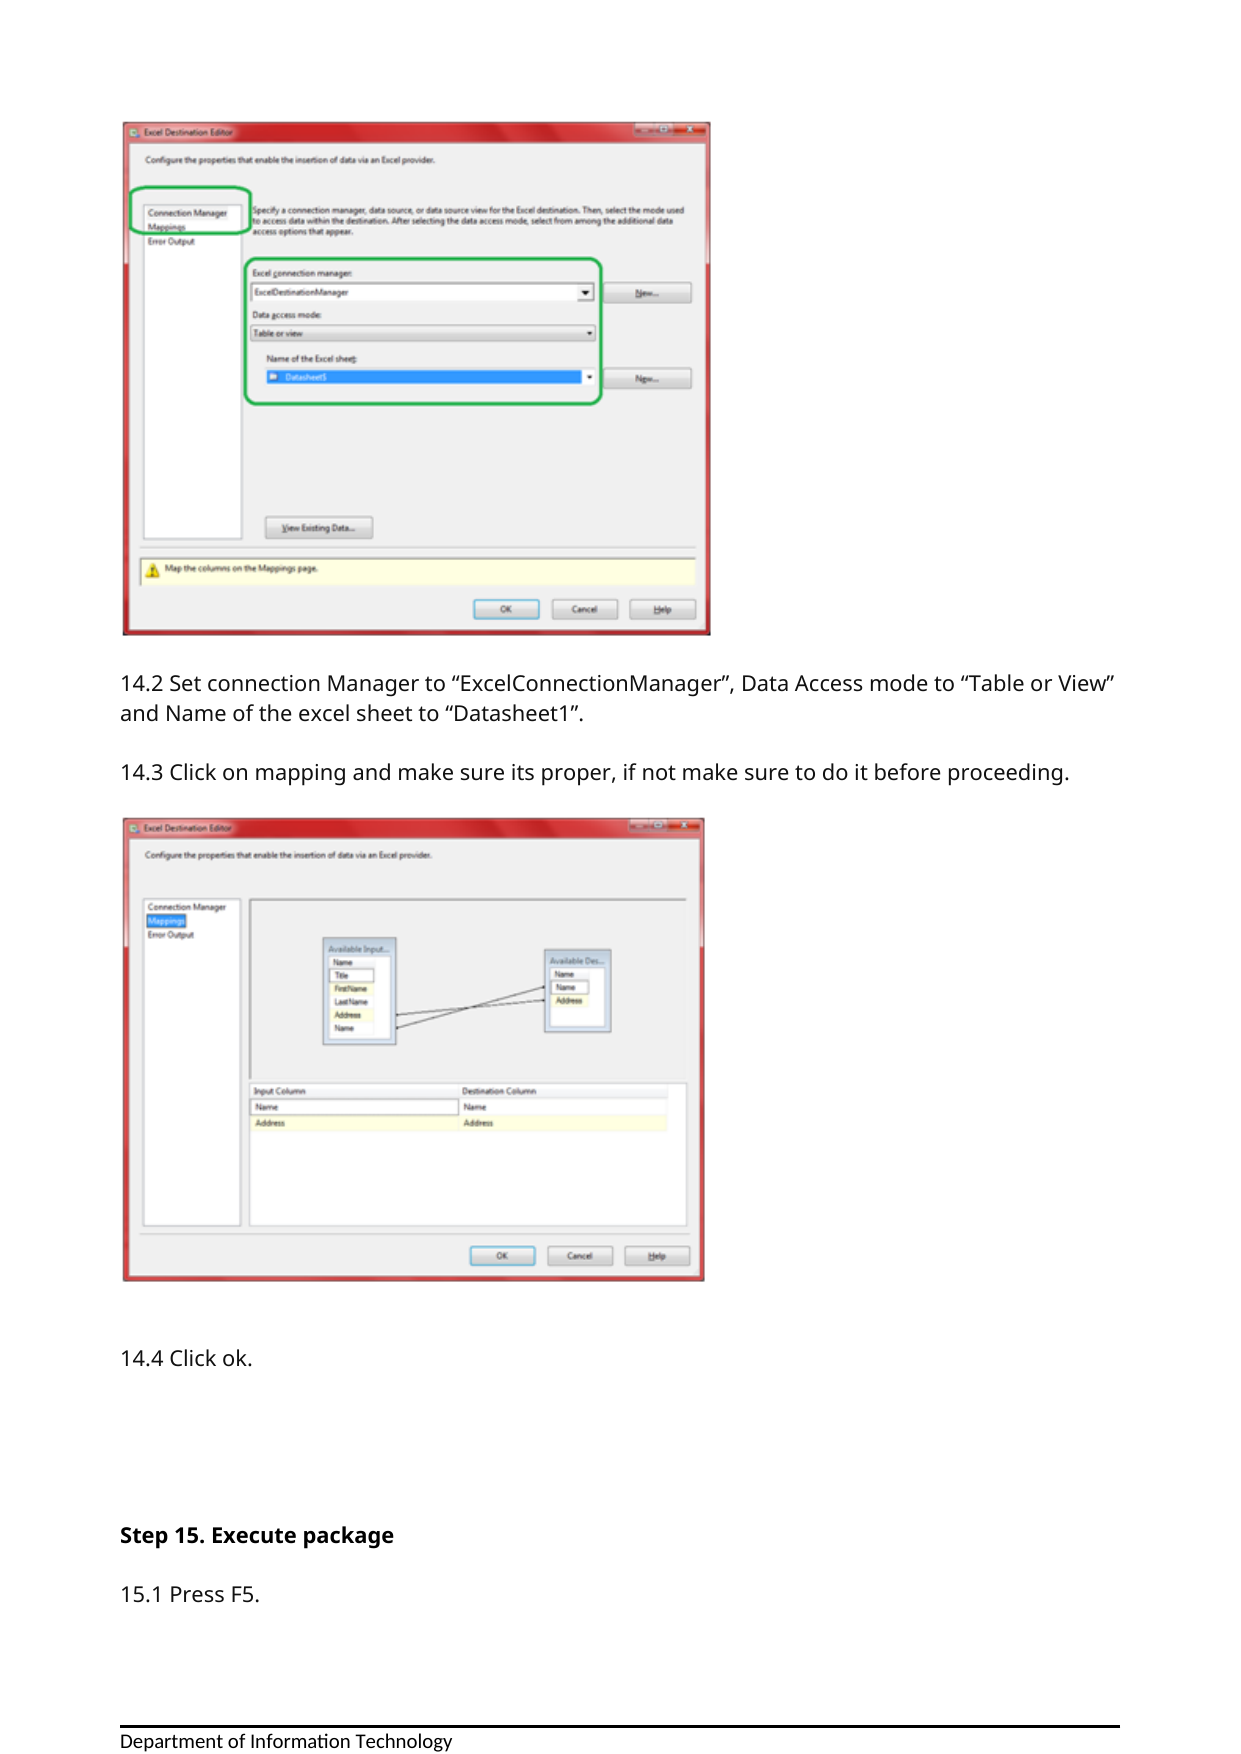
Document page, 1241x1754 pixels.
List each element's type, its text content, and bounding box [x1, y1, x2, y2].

text 14.2 Set connection Manager to “ExcelConnectionManager”, Data Access mode to “Table or View” and Name of the excel sheet to “Datasheet1”. [120, 668, 1120, 727]
text 14.3 Click on mapping and make sure its proper, if not make sure to do it before proceeding. [120, 757, 1120, 786]
text 14.4 Click ok. [120, 1313, 1120, 1373]
text Step 15. Execute package [120, 1520, 1120, 1550]
picture [120, 815, 708, 1285]
picture [120, 120, 714, 639]
text 15.1 Press F5. [120, 1579, 1120, 1609]
